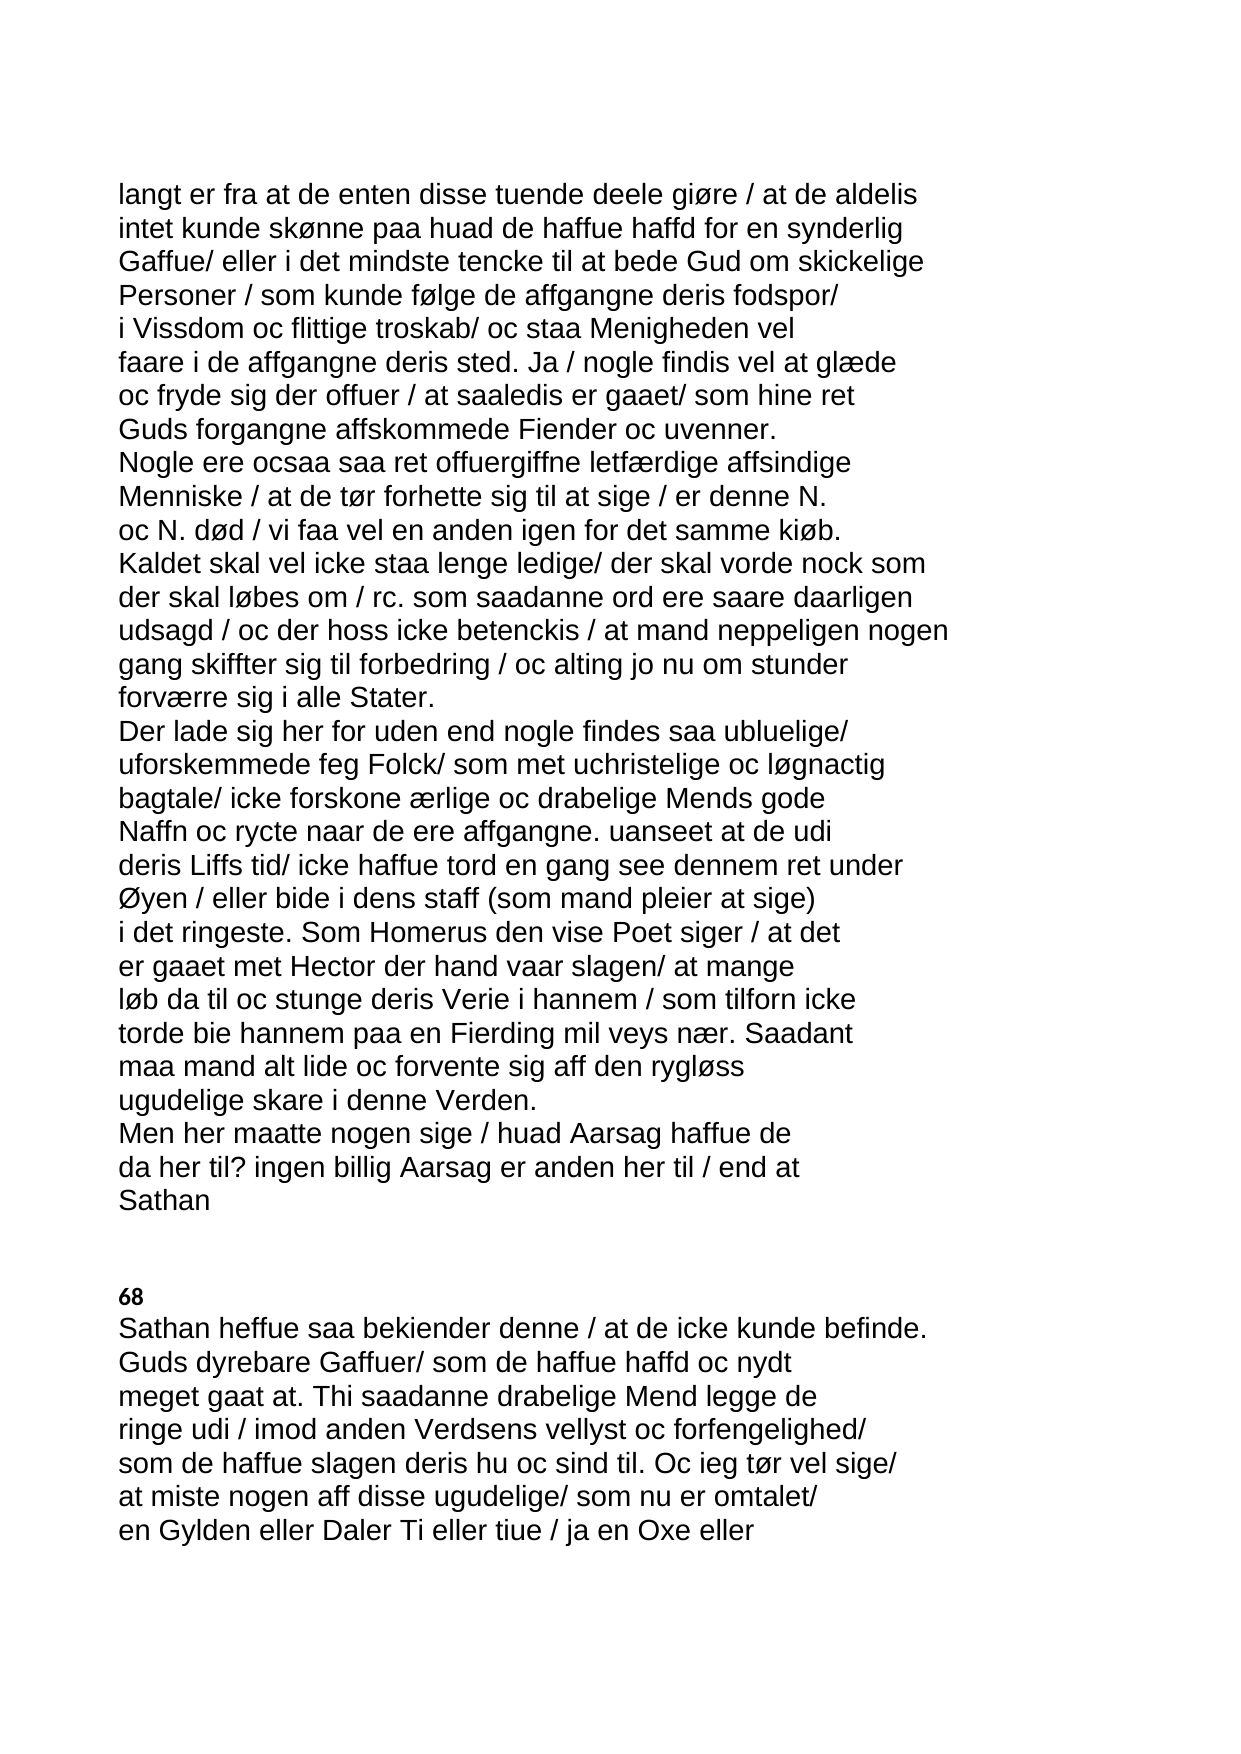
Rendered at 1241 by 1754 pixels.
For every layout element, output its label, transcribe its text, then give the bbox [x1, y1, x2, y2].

text Menniske / at de tør forhette sig til at sige / er denne N. [118, 479, 1122, 513]
text Guds dyrebare Gaffuer/ som de haffue haffd oc nydt [118, 1345, 1122, 1379]
text der skal løbes om / rc. som saadanne ord ere saare daarligen [118, 580, 1122, 613]
text meget gaat at. Thi saadanne drabelige Mend legge de [118, 1379, 1122, 1412]
text bagtale/ icke forskone ærlige oc drabelige Mends gode [118, 781, 1122, 814]
text gang skiffter sig til forbedring / oc alting jo nu om stunder [118, 647, 1122, 680]
text Sathan [118, 1183, 1122, 1217]
text at miste nogen aff disse ugudelige/ som nu er omtalet/ [118, 1479, 1122, 1513]
text i det ringeste. Som Homerus den vise Poet siger / at det [118, 915, 1122, 949]
text ugudelige skare i denne Verden. [118, 1083, 1122, 1116]
text 68 [118, 1281, 1122, 1312]
text deris Liffs tid/ icke haffue tord en gang see dennem ret under [118, 848, 1122, 882]
text ringe udi / imod anden Verdsens vellyst oc forfengelighed/ [118, 1412, 1122, 1446]
text Guds forgangne affskommede Fiender oc uvenner. [118, 412, 1122, 446]
text uforskemmede feg Folck/ som met uchristelige oc løgnactig [118, 747, 1122, 781]
text Personer / som kunde følge de affgangne deris fodspor/ [118, 278, 1122, 311]
text oc fryde sig der offuer / at saaledis er gaaet/ som hine ret [118, 378, 1122, 412]
text Øyen / eller bide i dens staff (som mand pleier at sige) [118, 882, 1122, 915]
text faare i de affgangne deris sted. Ja / nogle findis vel at glæde [118, 345, 1122, 378]
text Sathan heffue saa bekiender denne / at de icke kunde befinde. [118, 1312, 1122, 1345]
text udsagd / oc der hoss icke betenckis / at mand neppeligen nogen [118, 613, 1122, 647]
text Men her maatte nogen sige / huad Aarsag haffue de [118, 1116, 1122, 1150]
text Nogle ere ocsaa saa ret offuergiffne letfærdige affsindige [118, 446, 1122, 479]
text maa mand alt lide oc forvente sig aff den rygløss [118, 1049, 1122, 1083]
text intet kunde skønne paa huad de haffue haffd for en synderlig [118, 211, 1122, 244]
text langt er fra at de enten disse tuende deele giøre / at de aldelis [118, 177, 1122, 211]
text løb da til oc stunge deris Verie i hannem / som tilforn icke [118, 982, 1122, 1016]
text da her til? ingen billig Aarsag er anden her til / end at [118, 1150, 1122, 1183]
text Naffn oc rycte naar de ere affgangne. uanseet at de udi [118, 814, 1122, 848]
text er gaaet met Hector der hand vaar slagen/ at mange [118, 949, 1122, 982]
text oc N. død / vi faa vel en anden igen for det samme kiøb. [118, 513, 1122, 546]
text som de haffue slagen deris hu oc sind til. Oc ieg tør vel sige/ [118, 1446, 1122, 1479]
text torde bie hannem paa en Fierding mil veys nær. Saadant [118, 1016, 1122, 1049]
text en Gylden eller Daler Ti eller tiue / ja en Oxe eller [118, 1513, 1122, 1546]
text Gaffue/ eller i det mindste tencke til at bede Gud om skickelige [118, 244, 1122, 278]
text Der lade sig her for uden end nogle findes saa ubluelige/ [118, 714, 1122, 747]
text i Vissdom oc flittige troskab/ oc staa Menigheden vel [118, 311, 1122, 345]
text Kaldet skal vel icke staa lenge ledige/ der skal vorde nock som [118, 546, 1122, 580]
text forværre sig i alle Stater. [118, 680, 1122, 714]
